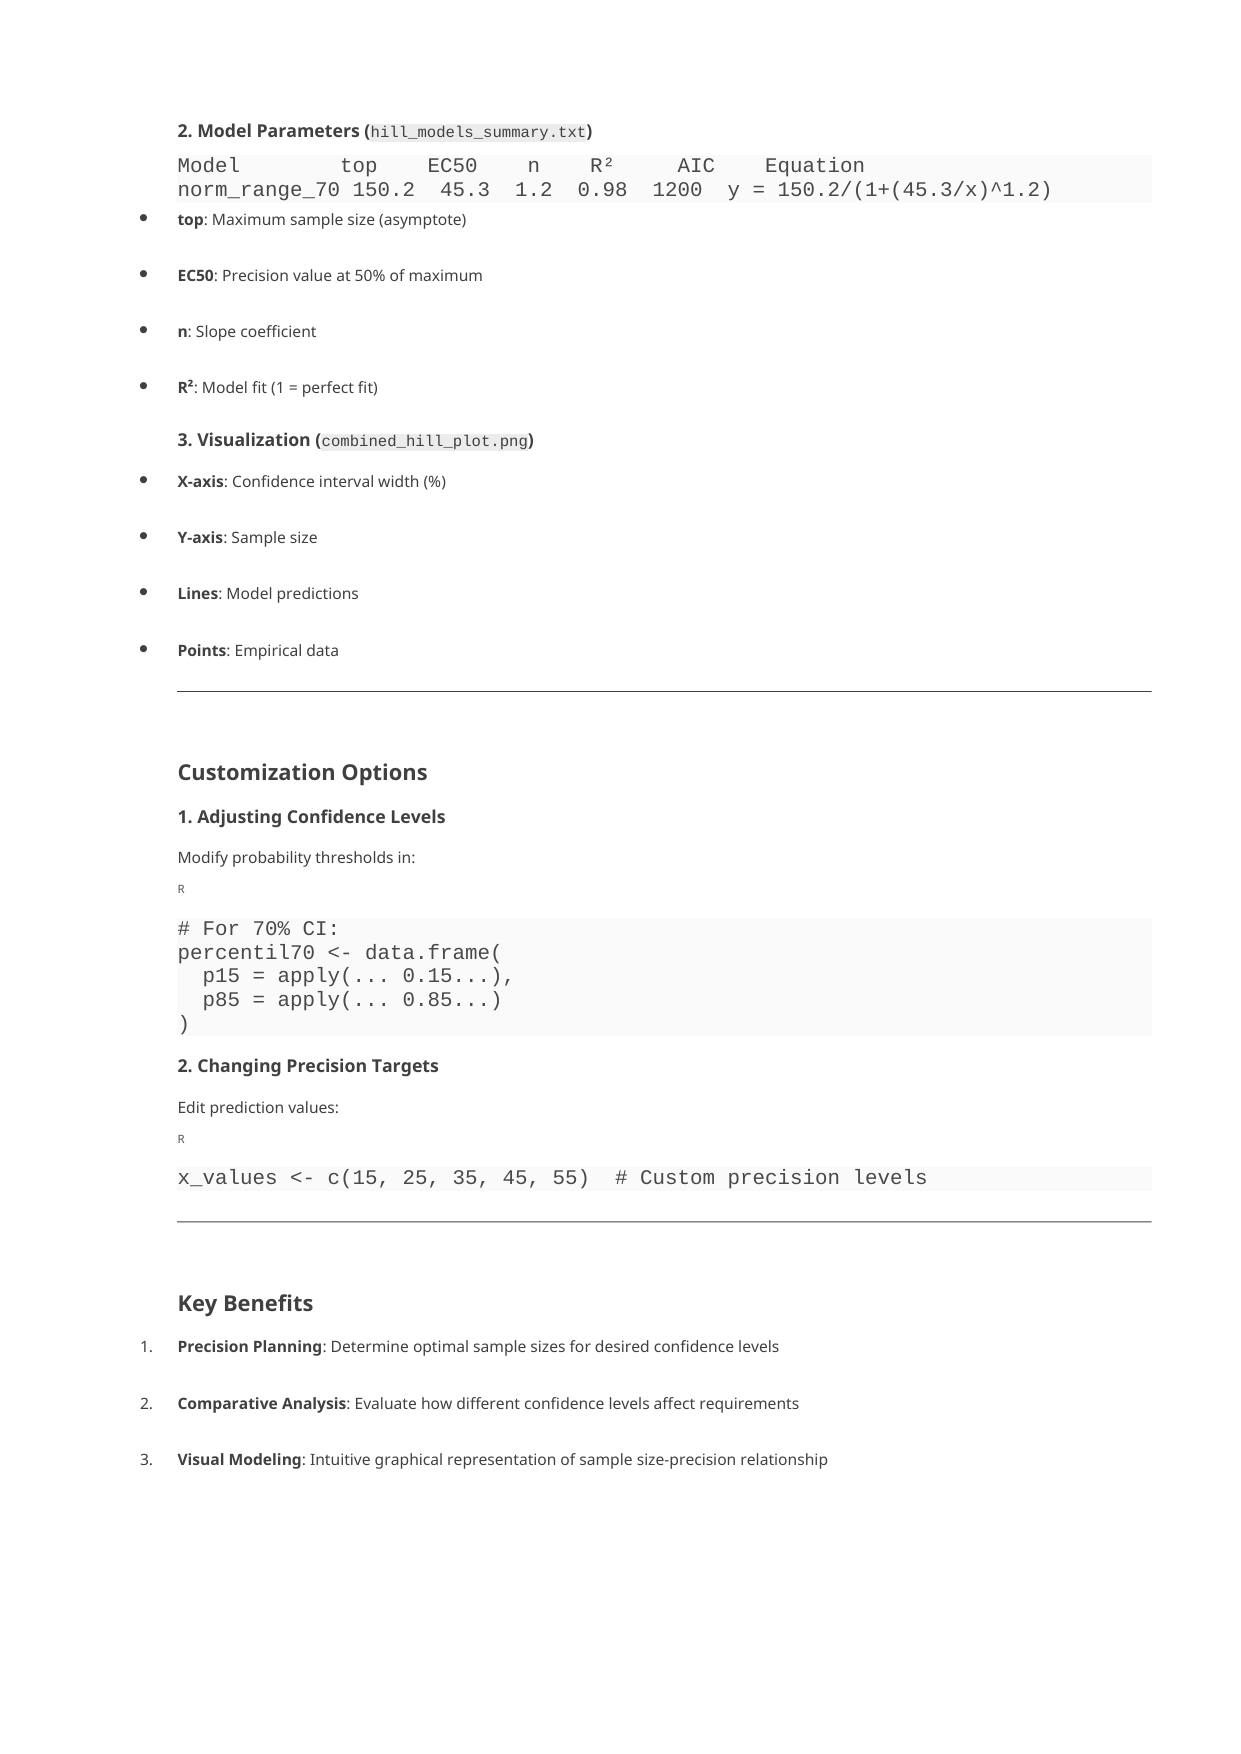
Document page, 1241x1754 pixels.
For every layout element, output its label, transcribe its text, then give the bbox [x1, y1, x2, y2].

text ) [177, 1013, 1152, 1036]
list Y-axis: Sample size [140, 521, 1152, 548]
list R²: Model fit (1 = perfect fit) [140, 371, 1152, 398]
text Modify probability thresholds in: [177, 841, 1152, 868]
text Edit prediction values: [177, 1091, 1152, 1118]
text percentil70 <- data.frame( [177, 942, 1152, 965]
list top: Maximum sample size (asymptote) [140, 203, 1152, 230]
text R [177, 1131, 1152, 1147]
subtitle Customization Options [177, 757, 1152, 787]
text norm_range_70 150.2 45.3 1.2 0.98 1200 y = 150.2/(1+(45.3/x)^1.2) [177, 179, 1152, 203]
text p15 = apply(... 0.15...), [177, 965, 1152, 989]
text x_values <- c(15, 25, 35, 45, 55) # Custom precision levels [177, 1167, 1152, 1191]
list Lines: Model predictions [140, 577, 1152, 604]
list EC50: Precision value at 50% of maximum [140, 259, 1152, 286]
list Precision Planning: Determine optimal sample sizes for desired confidence levels [140, 1330, 1152, 1357]
text R [177, 882, 1152, 897]
subtitle 2. Changing Precision Targets [177, 1054, 1152, 1078]
subtitle 2. Model Parameters (hill_models_summary.txt) [177, 118, 1152, 142]
subtitle Key Benefits [177, 1287, 1152, 1317]
text # For 70% CI: [177, 918, 1152, 942]
subtitle 3. Visualization (combined_hill_plot.png) [177, 428, 1152, 452]
list X-axis: Confidence interval width (%) [140, 465, 1152, 492]
subtitle 1. Adjusting Confidence Levels [177, 804, 1152, 828]
list Points: Empirical data [140, 633, 1152, 661]
list Comparative Analysis: Evaluate how different confidence levels affect requirements [140, 1387, 1152, 1414]
text p85 = apply(... 0.85...) [177, 989, 1152, 1013]
list n: Slope coefficient [140, 315, 1152, 342]
text Model top EC50 n R² AIC Equation [177, 155, 1152, 179]
list Visual Modeling: Intuitive graphical representation of sample size-precision relationship [140, 1443, 1152, 1470]
